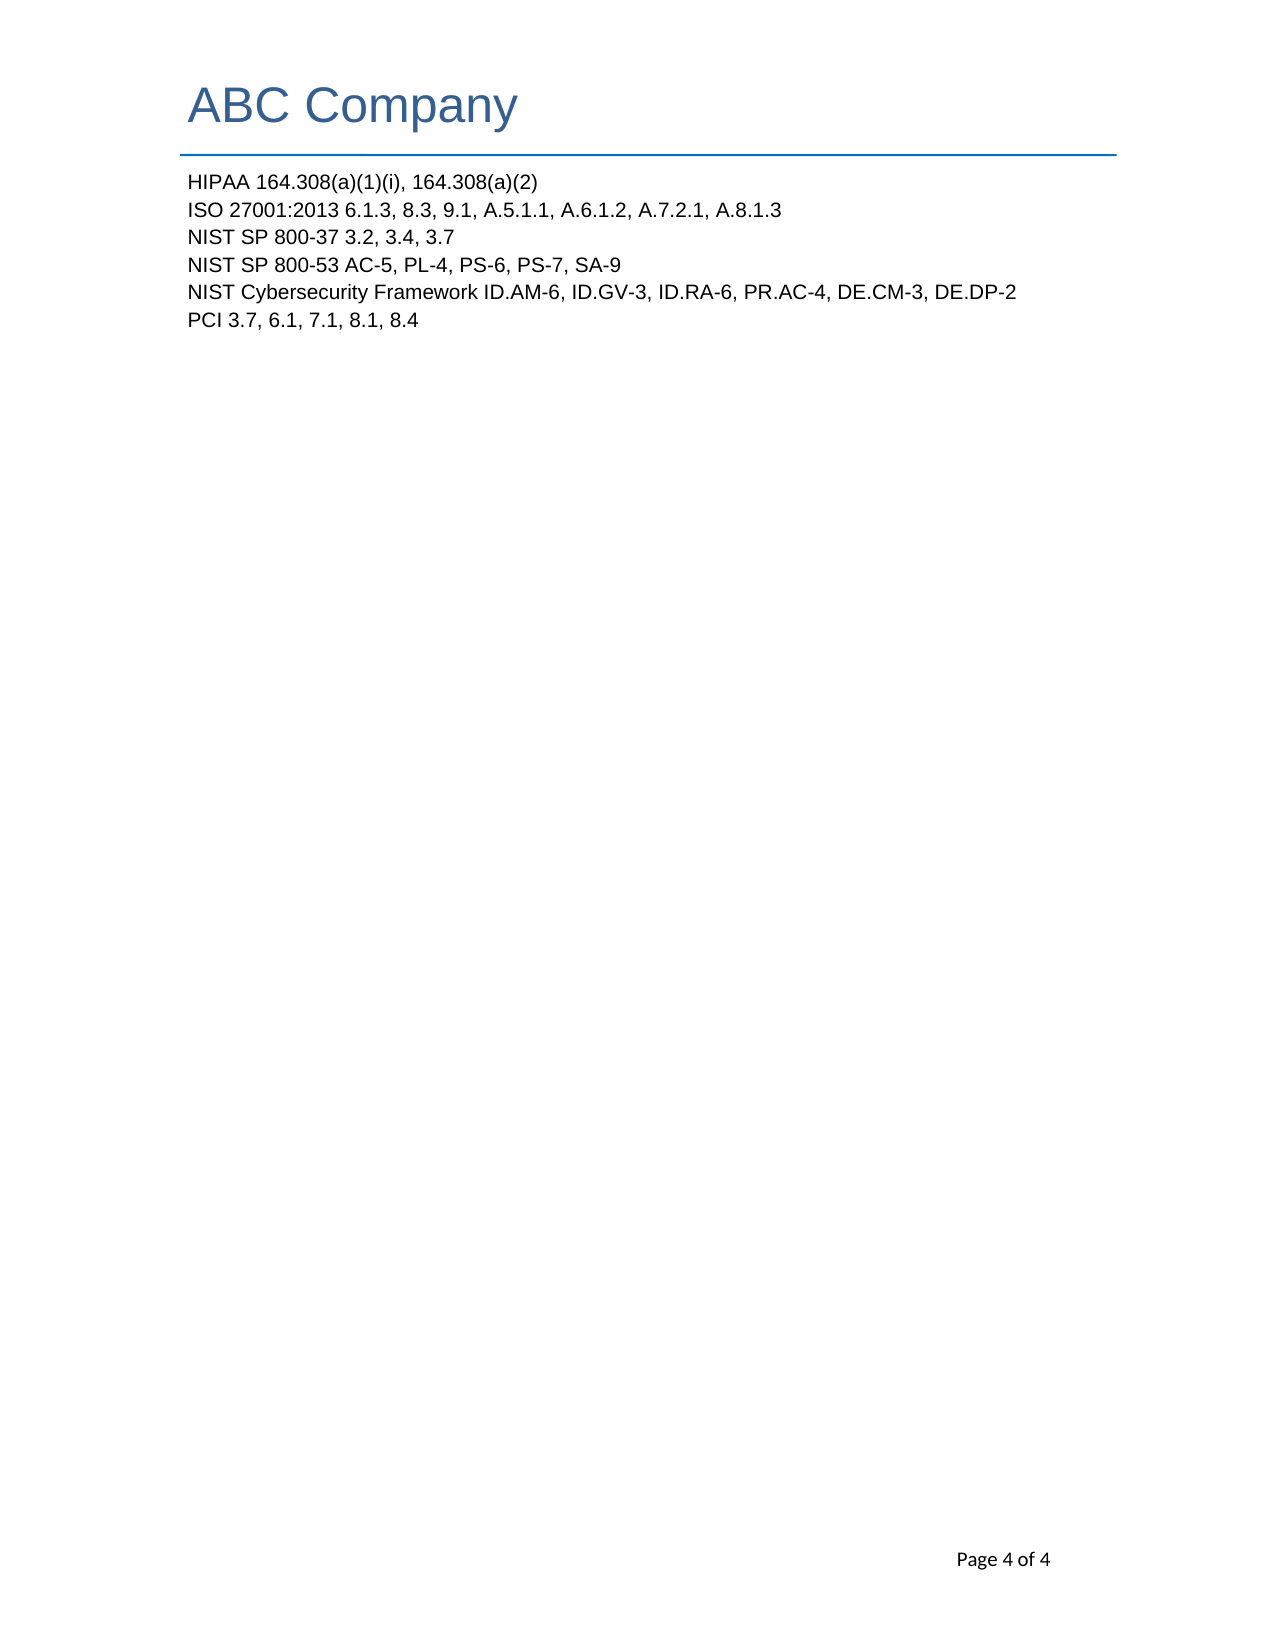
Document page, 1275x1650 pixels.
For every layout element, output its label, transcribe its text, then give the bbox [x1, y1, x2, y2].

text NIST SP 800-37 3.2, 3.4, 3.7 [187, 225, 1087, 249]
text PCI 3.7, 6.1, 7.1, 8.1, 8.4 [187, 307, 1087, 331]
text NIST SP 800-53 AC-5, PL-4, PS-6, PS-7, SA-9 [187, 252, 1087, 276]
text ISO 27001:2013 6.1.3, 8.3, 9.1, A.5.1.1, A.6.1.2, A.7.2.1, A.8.1.3 [187, 197, 1087, 221]
text NIST Cybersecurity Framework ID.AM-6, ID.GV-3, ID.RA-6, PR.AC-4, DE.CM-3, DE.DP-2 [187, 280, 1087, 304]
text HIPAA 164.308(a)(1)(i), 164.308(a)(2) [187, 170, 1087, 194]
